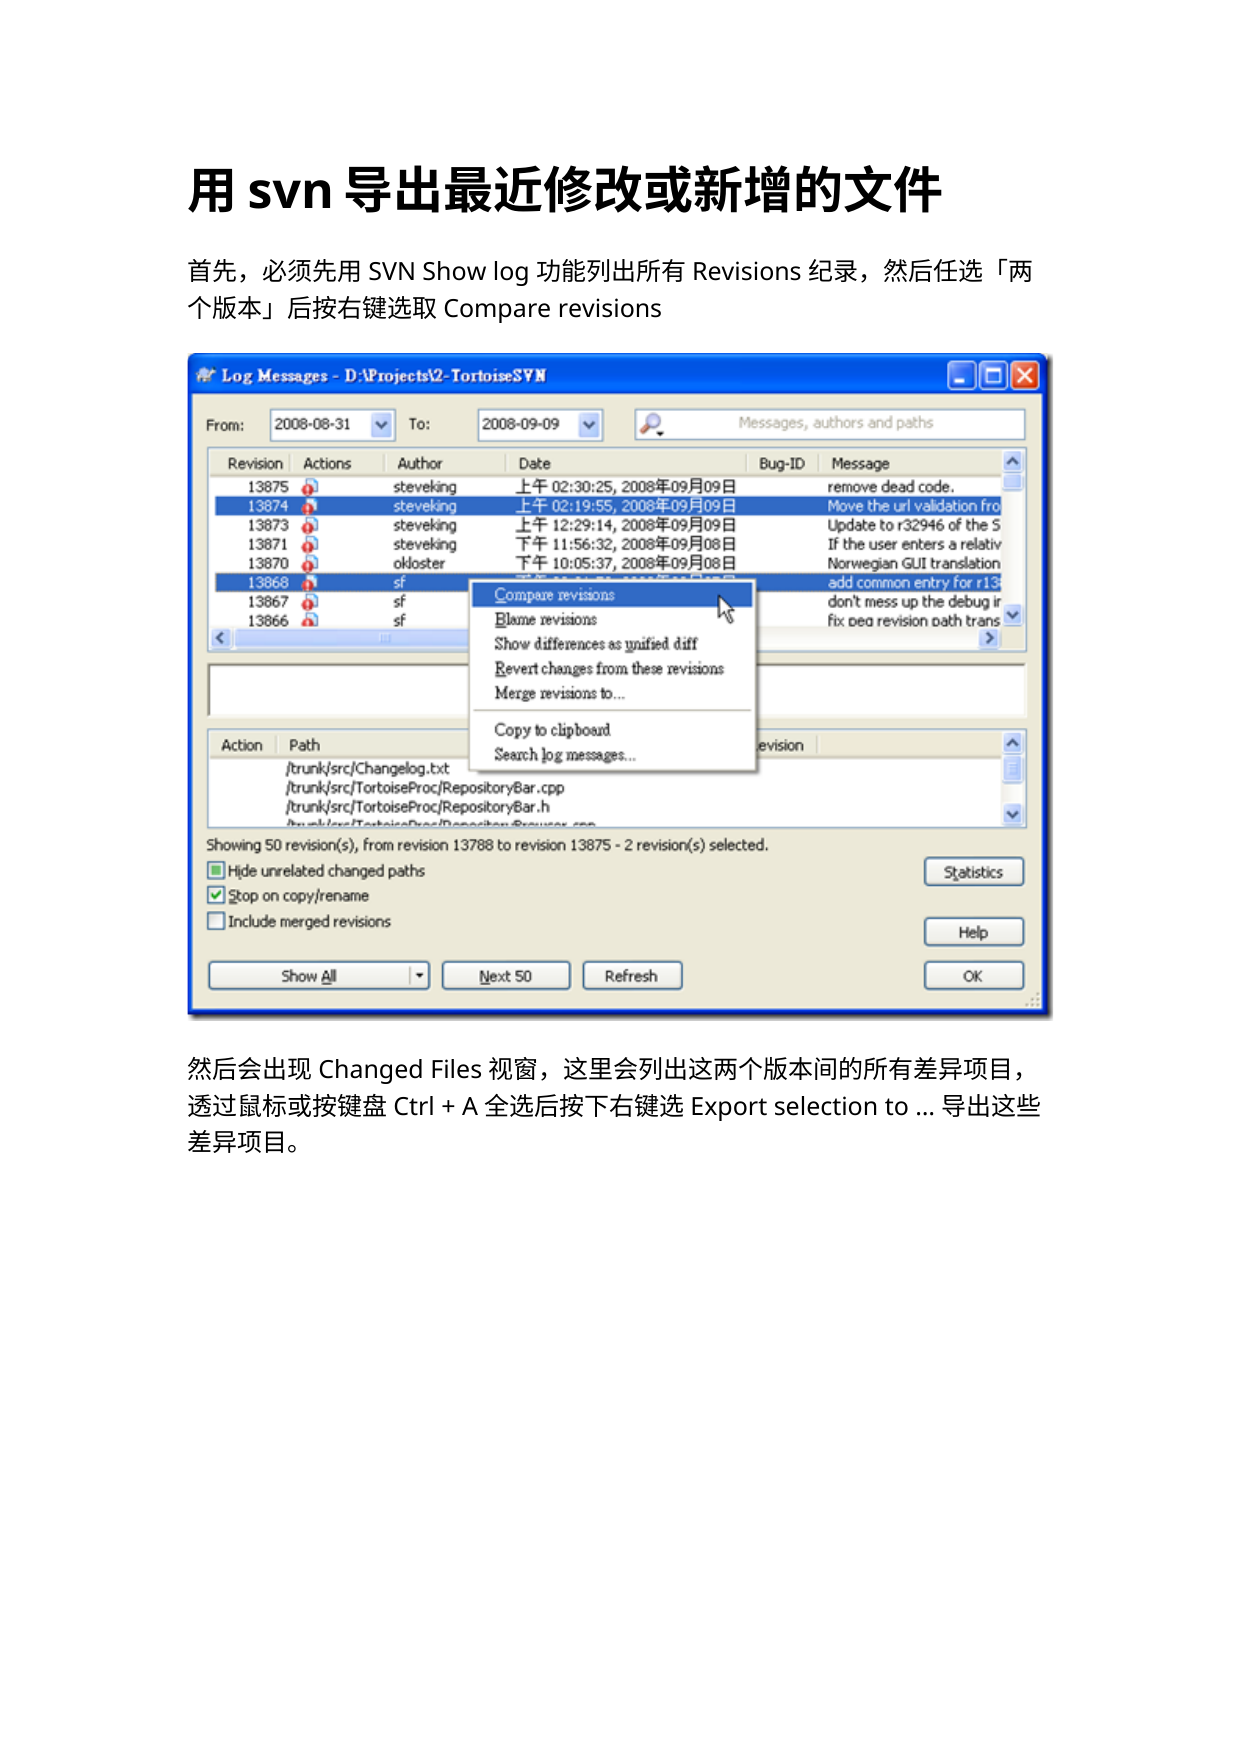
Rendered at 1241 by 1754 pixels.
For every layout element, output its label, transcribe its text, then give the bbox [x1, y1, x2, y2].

picture [187, 353, 1054, 1021]
text 然后会出现 Changed Files 视窗，这里会列出这两个版本间的所有差异项目，透过鼠标或按键盘 Ctrl + A 全选后按下右键选 Export selection to … 导出这些差异项目。 [187, 1050, 1053, 1159]
text 首先，必须先用 SVN Show log 功能列出所有 Revisions 纪录，然后任选「两个版本」后按右键选取 Compare revisions [187, 252, 1053, 324]
text 用svn导出最近修改或新增的文件 [187, 150, 1053, 223]
